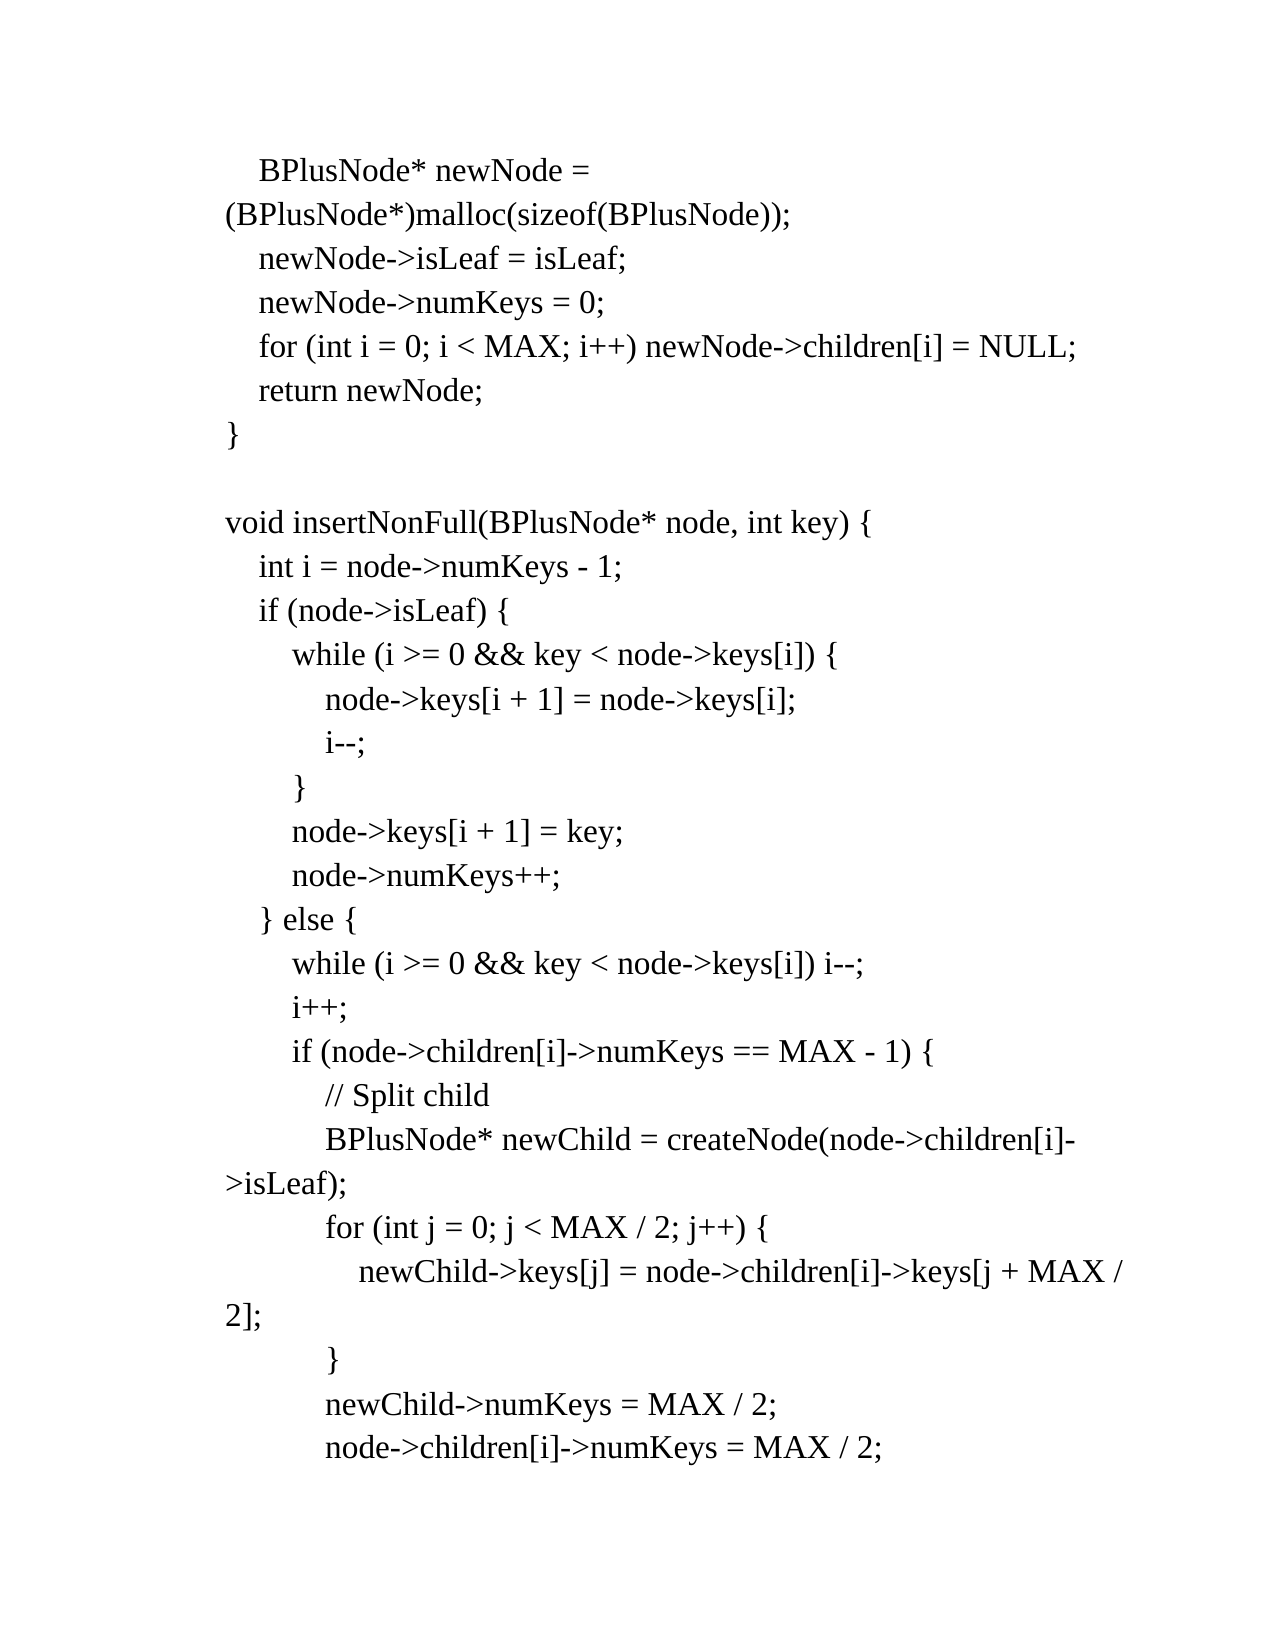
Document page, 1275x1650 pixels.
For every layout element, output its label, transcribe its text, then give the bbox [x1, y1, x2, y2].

list newChild->numKeys = MAX / 2; [225, 1384, 1125, 1422]
list return newNode; [225, 370, 1125, 409]
list node->keys[i + 1] = node->keys[i]; [225, 679, 1125, 717]
list newNode->isLeaf = isLeaf; [225, 238, 1125, 276]
list while (i >= 0 && key < node->keys[i]) i--; [225, 943, 1125, 981]
list node->children[i]->numKeys = MAX / 2; [225, 1428, 1125, 1466]
list node->numKeys++; [225, 855, 1125, 893]
list if (node->children[i]->numKeys == MAX - 1) { [225, 1031, 1125, 1069]
list node->keys[i + 1] = key; [225, 811, 1125, 849]
list } [225, 414, 1125, 453]
list BPlusNode* newNode = (BPlusNode*)malloc(sizeof(BPlusNode)); [225, 150, 1125, 232]
list // Split child [225, 1075, 1125, 1114]
list i++; [225, 987, 1125, 1026]
list for (int i = 0; i < MAX; i++) newNode->children[i] = NULL; [225, 326, 1125, 364]
list void insertNonFull(BPlusNode* node, int key) { [225, 502, 1125, 541]
list int i = node->numKeys - 1; [225, 547, 1125, 585]
list } [225, 1340, 1125, 1378]
list newChild->keys[j] = node->children[i]->keys[j + MAX / 2]; [225, 1252, 1125, 1334]
list } [225, 767, 1125, 805]
list BPlusNode* newChild = createNode(node->children[i]->isLeaf); [225, 1119, 1125, 1202]
list if (node->isLeaf) { [225, 591, 1125, 629]
list } else { [225, 899, 1125, 937]
list i--; [225, 723, 1125, 761]
list newNode->numKeys = 0; [225, 282, 1125, 321]
list while (i >= 0 && key < node->keys[i]) { [225, 635, 1125, 673]
list for (int j = 0; j < MAX / 2; j++) { [225, 1207, 1125, 1246]
